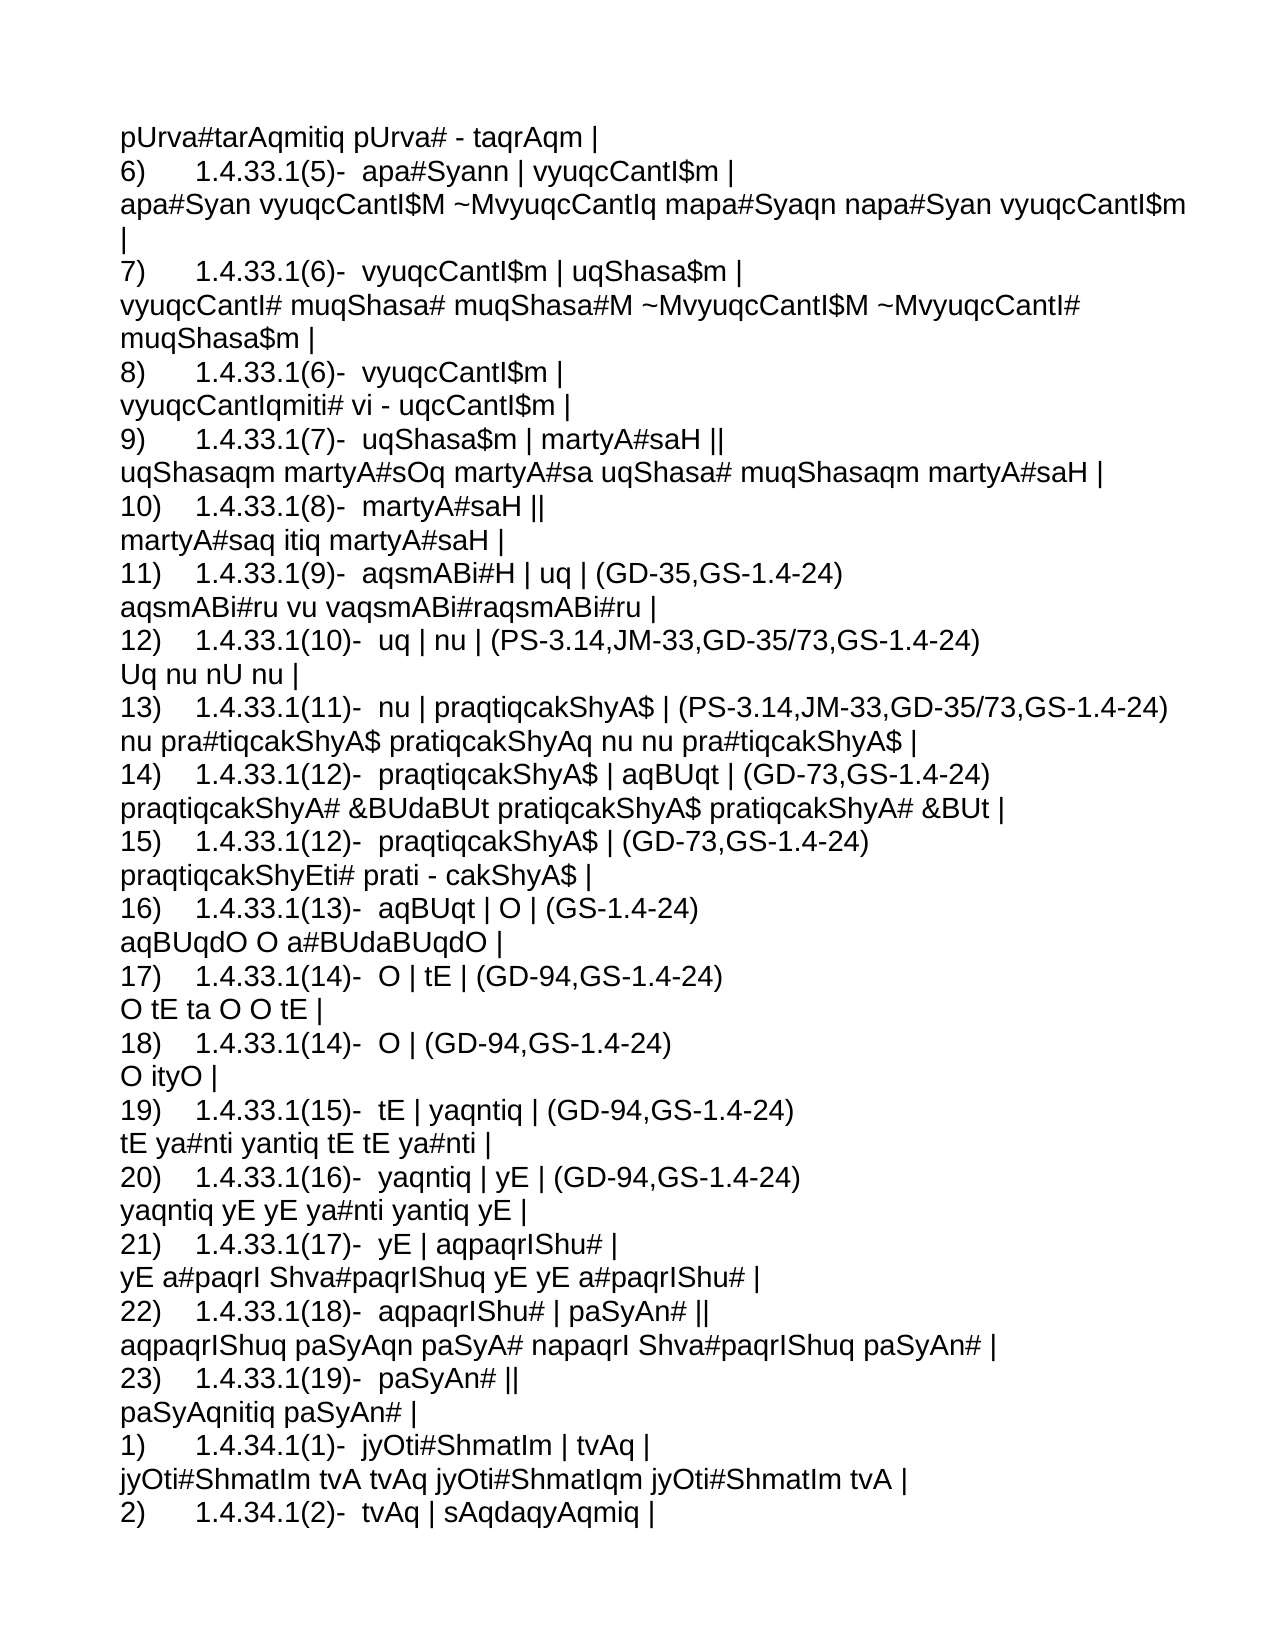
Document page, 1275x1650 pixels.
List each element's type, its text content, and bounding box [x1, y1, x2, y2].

text tE ya#nti yantiq tE tE ya#nti | [120, 1126, 1200, 1160]
text 2) 1.4.34.1(2)- tvAq | sAqdaqyAqmiq | [120, 1495, 1200, 1529]
text 13) 1.4.33.1(11)- nu | praqtiqcakShyA$ | (PS-3.14,JM-33,GD-35/73,GS-1.4-24) [120, 690, 1200, 724]
text martyA#saq itiq martyA#saH | [120, 522, 1200, 556]
text vyuqcCantIqmiti# vi - uqcCantI$m | [120, 388, 1200, 422]
text O tE ta O O tE | [120, 992, 1200, 1026]
text aqpaqrIShuq paSyAqn paSyA# napaqrI Shva#paqrIShuq paSyAn# | [120, 1327, 1200, 1361]
text aqBUqdO O a#BUdaBUqdO | [120, 925, 1200, 958]
text praqtiqcakShyEti# prati - cakShyA$ | [120, 858, 1200, 891]
text 20) 1.4.33.1(16)- yaqntiq | yE | (GD-94,GS-1.4-24) [120, 1160, 1200, 1193]
text 6) 1.4.33.1(5)- apa#Syann | vyuqcCantI$m | [120, 153, 1200, 187]
text 19) 1.4.33.1(15)- tE | yaqntiq | (GD-94,GS-1.4-24) [120, 1093, 1200, 1126]
text jyOti#ShmatIm tvA tvAq jyOti#ShmatIqm jyOti#ShmatIm tvA | [120, 1462, 1200, 1495]
text 11) 1.4.33.1(9)- aqsmABi#H | uq | (GD-35,GS-1.4-24) [120, 556, 1200, 589]
text 17) 1.4.33.1(14)- O | tE | (GD-94,GS-1.4-24) [120, 958, 1200, 992]
text 8) 1.4.33.1(6)- vyuqcCantI$m | [120, 355, 1200, 388]
text O ityO | [120, 1059, 1200, 1093]
text yaqntiq yE yE ya#nti yantiq yE | [120, 1193, 1200, 1227]
text aqsmABi#ru vu vaqsmABi#raqsmABi#ru | [120, 589, 1200, 623]
text 16) 1.4.33.1(13)- aqBUqt | O | (GS-1.4-24) [120, 891, 1200, 925]
text 1) 1.4.34.1(1)- jyOti#ShmatIm | tvAq | [120, 1428, 1200, 1462]
text apa#Syan vyuqcCantI$M ~MvyuqcCantIq mapa#Syaqn napa#Syan vyuqcCantI$m | [120, 187, 1200, 254]
text yE a#paqrI Shva#paqrIShuq yE yE a#paqrIShu# | [120, 1260, 1200, 1294]
text 18) 1.4.33.1(14)- O | (GD-94,GS-1.4-24) [120, 1026, 1200, 1059]
text 15) 1.4.33.1(12)- praqtiqcakShyA$ | (GD-73,GS-1.4-24) [120, 824, 1200, 858]
text 23) 1.4.33.1(19)- paSyAn# || [120, 1361, 1200, 1394]
text pUrva#tarAqmitiq pUrva# - taqrAqm | [120, 120, 1200, 153]
text Uq nu nU nu | [120, 657, 1200, 690]
text 7) 1.4.33.1(6)- vyuqcCantI$m | uqShasa$m | [120, 254, 1200, 288]
text praqtiqcakShyA# &BUdaBUt pratiqcakShyA$ pratiqcakShyA# &BUt | [120, 791, 1200, 824]
text 9) 1.4.33.1(7)- uqShasa$m | martyA#saH || [120, 422, 1200, 455]
text 10) 1.4.33.1(8)- martyA#saH || [120, 489, 1200, 522]
text 14) 1.4.33.1(12)- praqtiqcakShyA$ | aqBUqt | (GD-73,GS-1.4-24) [120, 757, 1200, 791]
text nu pra#tiqcakShyA$ pratiqcakShyAq nu nu pra#tiqcakShyA$ | [120, 724, 1200, 757]
text uqShasaqm martyA#sOq martyA#sa uqShasa# muqShasaqm martyA#saH | [120, 455, 1200, 489]
text 12) 1.4.33.1(10)- uq | nu | (PS-3.14,JM-33,GD-35/73,GS-1.4-24) [120, 623, 1200, 657]
text 22) 1.4.33.1(18)- aqpaqrIShu# | paSyAn# || [120, 1294, 1200, 1327]
text paSyAqnitiq paSyAn# | [120, 1394, 1200, 1428]
text 21) 1.4.33.1(17)- yE | aqpaqrIShu# | [120, 1227, 1200, 1260]
text vyuqcCantI# muqShasa# muqShasa#M ~MvyuqcCantI$M ~MvyuqcCantI# muqShasa$m | [120, 288, 1200, 355]
